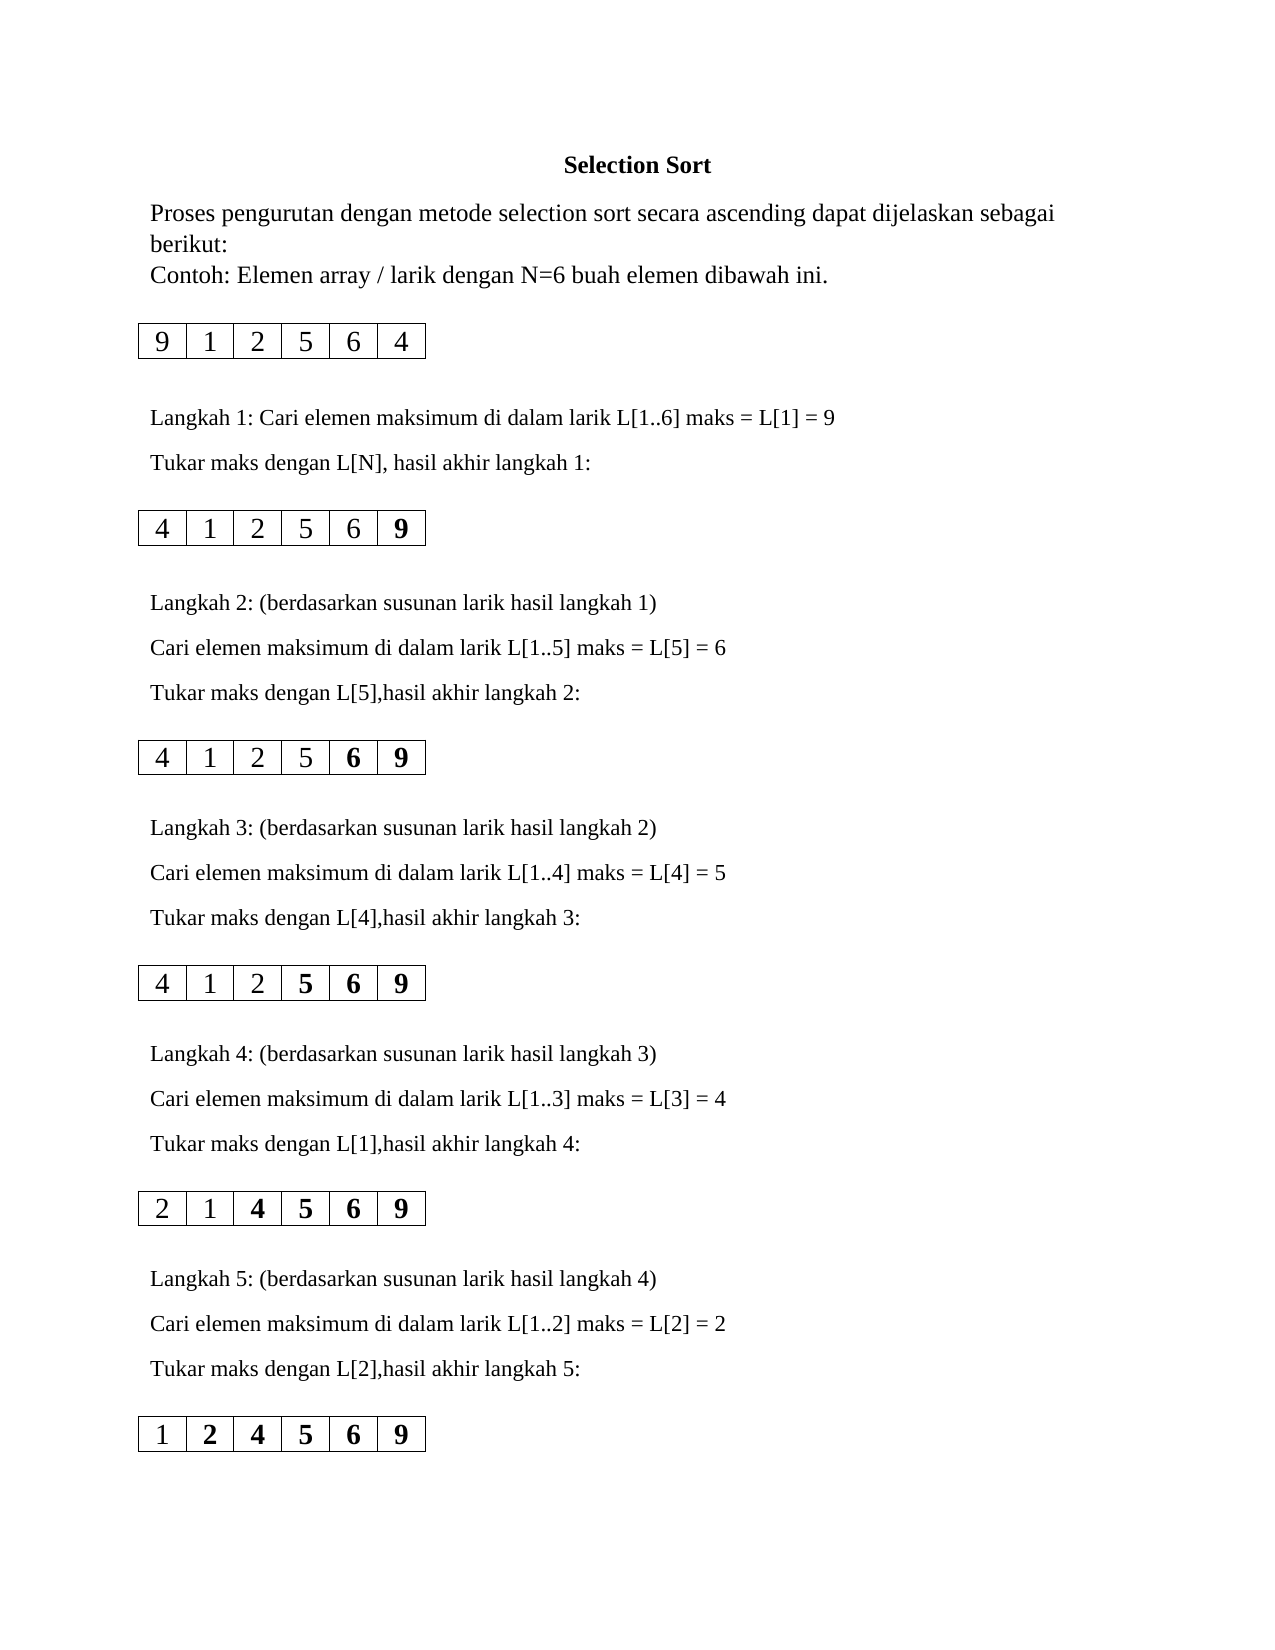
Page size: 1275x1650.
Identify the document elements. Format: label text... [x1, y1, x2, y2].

text Tukar maks dengan L[4],hasil akhir langkah 3: [150, 904, 1125, 931]
text Tukar maks dengan L[5],hasil akhir langkah 2: [150, 679, 1125, 705]
table_header 1 [187, 324, 233, 358]
table_header 5 [282, 966, 329, 999]
table_header 2 [234, 741, 281, 774]
table_header 5 [282, 1192, 329, 1225]
table_header 5 [282, 324, 329, 358]
table_header 5 [282, 511, 329, 544]
table_header 5 [282, 741, 329, 774]
text Selection Sort [150, 150, 1125, 179]
table_header 2 [234, 324, 281, 358]
text Cari elemen maksimum di dalam larik L[1..5] maks = L[5] = 6 [150, 634, 1125, 660]
table_header 6 [330, 966, 377, 999]
table_header 4 [378, 324, 425, 358]
table_header 9 [378, 1192, 425, 1225]
table_header 4 [139, 966, 186, 999]
text Langkah 2: (berdasarkan susunan larik hasil langkah 1) [150, 589, 1125, 615]
table_header 4 [139, 741, 186, 774]
table_header 1 [139, 1417, 186, 1451]
text Langkah 4: (berdasarkan susunan larik hasil langkah 3) [150, 1040, 1125, 1066]
table_header 4 [234, 1192, 281, 1225]
text Tukar maks dengan L[1],hasil akhir langkah 4: [150, 1130, 1125, 1156]
table_header 1 [187, 741, 233, 774]
text Langkah 3: (berdasarkan susunan larik hasil langkah 2) [150, 814, 1125, 841]
text Cari elemen maksimum di dalam larik L[1..4] maks = L[4] = 5 [150, 859, 1125, 886]
table_header 9 [139, 324, 186, 358]
table_header 6 [330, 741, 377, 774]
table_header 6 [330, 1192, 377, 1225]
table_header 4 [234, 1417, 281, 1451]
table_header 6 [330, 324, 377, 358]
text Proses pengurutan dengan metode selection sort secara ascending dapat dijelaskan sebagai berikut: Contoh: Elemen array / larik dengan N=6 buah elemen dibawah ini. [150, 198, 1125, 288]
table_header 2 [234, 511, 281, 544]
table_header 6 [330, 511, 377, 544]
table_header 9 [378, 966, 425, 999]
table_header 5 [282, 1417, 329, 1451]
table_header 1 [187, 1192, 233, 1225]
text Tukar maks dengan L[N], hasil akhir langkah 1: [150, 449, 1125, 476]
table_header 1 [187, 966, 233, 999]
text Langkah 5: (berdasarkan susunan larik hasil langkah 4) [150, 1265, 1125, 1292]
table_header 1 [187, 511, 233, 544]
table_header 9 [378, 1417, 425, 1451]
text Tukar maks dengan L[2],hasil akhir langkah 5: [150, 1355, 1125, 1382]
table_header 2 [139, 1192, 186, 1225]
table_header 2 [187, 1417, 233, 1451]
text Cari elemen maksimum di dalam larik L[1..3] maks = L[3] = 4 [150, 1085, 1125, 1111]
table_header 9 [378, 511, 425, 544]
table_header 4 [139, 511, 186, 544]
table_header 2 [234, 966, 281, 999]
table_header 6 [330, 1417, 377, 1451]
text Cari elemen maksimum di dalam larik L[1..2] maks = L[2] = 2 [150, 1310, 1125, 1337]
table_header 9 [378, 741, 425, 774]
text Langkah 1: Cari elemen maksimum di dalam larik L[1..6] maks = L[1] = 9 [150, 404, 1125, 431]
